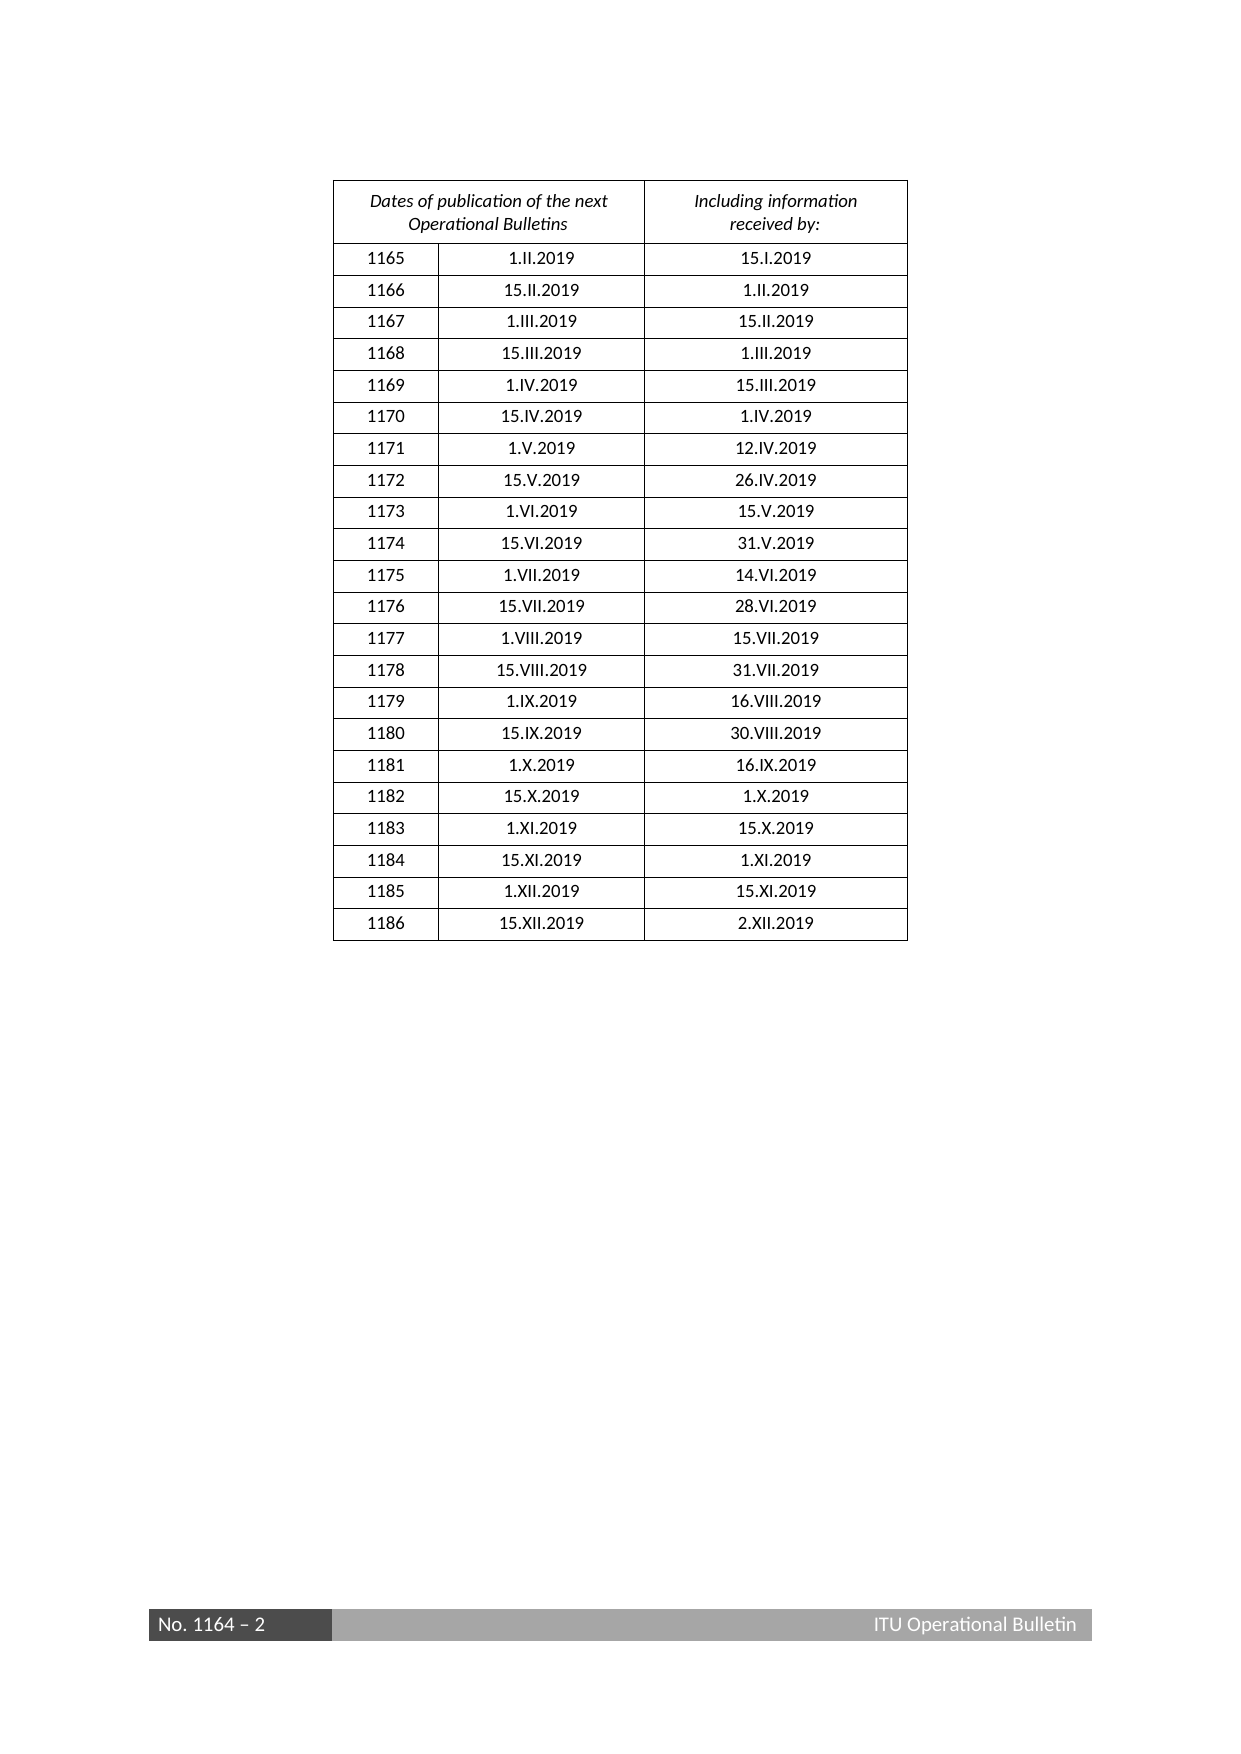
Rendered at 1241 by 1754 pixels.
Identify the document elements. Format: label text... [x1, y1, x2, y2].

table_header Dates of publication of the next Operational Bulletins [334, 181, 644, 243]
table_cell 1177 [334, 624, 438, 655]
table_cell 15.III.2019 [439, 339, 644, 370]
table_cell 15.VIII.2019 [439, 656, 644, 687]
table_cell 15.II.2019 [645, 308, 907, 338]
table_cell 1.IV.2019 [645, 403, 907, 433]
table_cell 1181 [334, 751, 438, 782]
table_cell 1167 [334, 308, 438, 338]
table_cell 15.IV.2019 [439, 403, 644, 433]
table_cell 1.VI.2019 [439, 498, 644, 528]
table_cell 1185 [334, 878, 438, 908]
table_cell 15.XI.2019 [439, 846, 644, 877]
table_cell 15.III.2019 [645, 371, 907, 402]
table_cell 15.XII.2019 [439, 909, 644, 940]
table_cell 15.XI.2019 [645, 878, 907, 908]
table_cell 1170 [334, 403, 438, 433]
table_cell 2.XII.2019 [645, 909, 907, 940]
table_cell 15.V.2019 [645, 498, 907, 528]
table_cell 1.IV.2019 [439, 371, 644, 402]
table_cell 14.VI.2019 [645, 561, 907, 592]
table_cell 1.III.2019 [439, 308, 644, 338]
table_cell 1180 [334, 719, 438, 750]
table_cell 1178 [334, 656, 438, 687]
table_cell 1.XII.2019 [439, 878, 644, 908]
table_cell 15.VII.2019 [439, 593, 644, 623]
table_cell 15.VII.2019 [645, 624, 907, 655]
table_cell 1166 [334, 276, 438, 307]
table_cell 1165 [334, 244, 438, 275]
table_cell 1182 [334, 783, 438, 813]
table_cell 1184 [334, 846, 438, 877]
table_cell 1179 [334, 688, 438, 718]
table_cell 26.IV.2019 [645, 466, 907, 497]
table_cell 1171 [334, 434, 438, 465]
table_cell 1.XI.2019 [645, 846, 907, 877]
table_cell 1.XI.2019 [439, 814, 644, 845]
table_cell 1168 [334, 339, 438, 370]
table_cell 15.X.2019 [645, 814, 907, 845]
table_cell 30.VIII.2019 [645, 719, 907, 750]
table_cell 1183 [334, 814, 438, 845]
table_cell 1176 [334, 593, 438, 623]
table_cell 1174 [334, 529, 438, 560]
table_cell 1173 [334, 498, 438, 528]
table_cell 16.VIII.2019 [645, 688, 907, 718]
table_cell 1.VII.2019 [439, 561, 644, 592]
table_cell 1.II.2019 [645, 276, 907, 307]
table_cell 1172 [334, 466, 438, 497]
table_cell 1169 [334, 371, 438, 402]
table_header Including information received by: [645, 181, 907, 243]
table_cell 15.VI.2019 [439, 529, 644, 560]
table_cell 1186 [334, 909, 438, 940]
table_cell 31.VII.2019 [645, 656, 907, 687]
table_cell 1.II.2019 [439, 244, 644, 275]
table_cell 31.V.2019 [645, 529, 907, 560]
table_cell 1175 [334, 561, 438, 592]
table_cell 15.IX.2019 [439, 719, 644, 750]
table_cell 1.IX.2019 [439, 688, 644, 718]
table_cell 15.V.2019 [439, 466, 644, 497]
table_cell 15.I.2019 [645, 244, 907, 275]
table_cell 16.IX.2019 [645, 751, 907, 782]
table_cell 1.VIII.2019 [439, 624, 644, 655]
table_cell 1.X.2019 [439, 751, 644, 782]
table_cell 1.X.2019 [645, 783, 907, 813]
table_cell 28.VI.2019 [645, 593, 907, 623]
table_cell 1.III.2019 [645, 339, 907, 370]
table_cell 15.X.2019 [439, 783, 644, 813]
table_cell 15.II.2019 [439, 276, 644, 307]
table_cell 12.IV.2019 [645, 434, 907, 465]
table_cell 1.V.2019 [439, 434, 644, 465]
